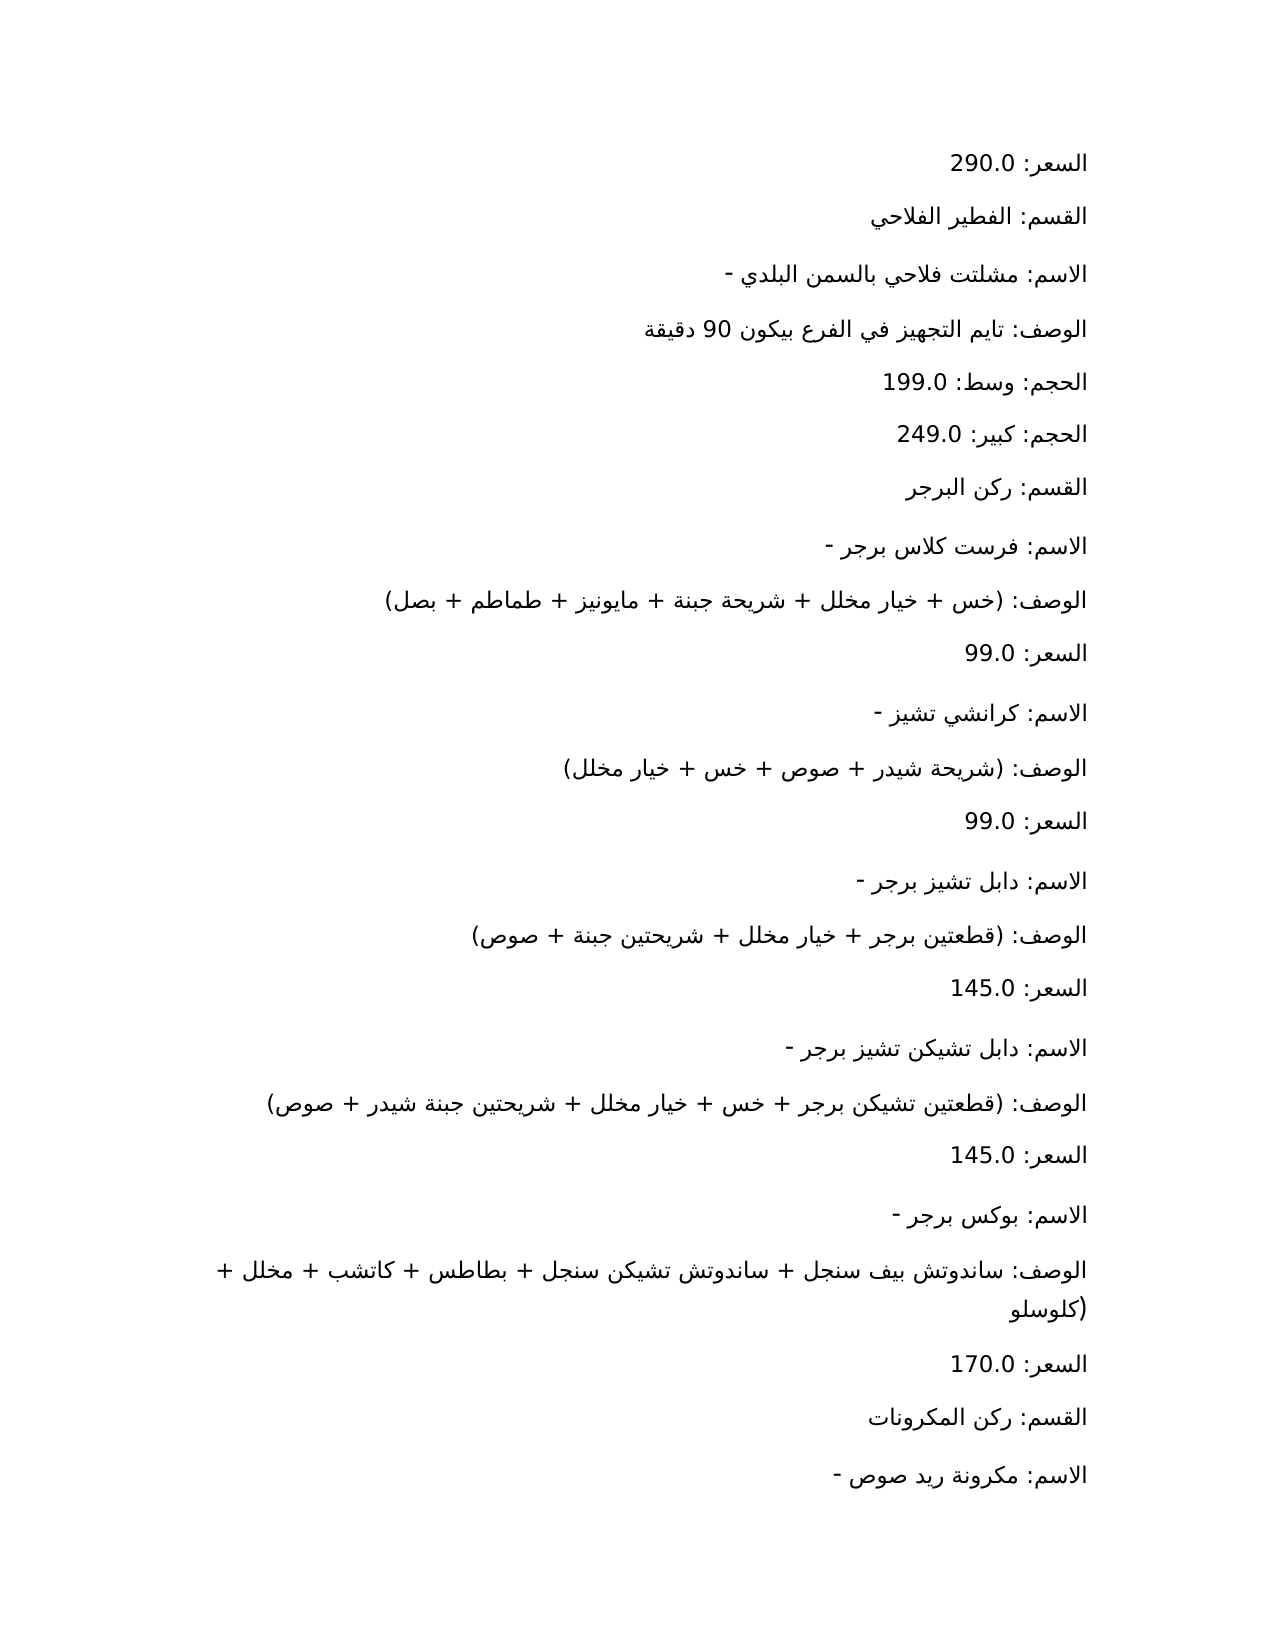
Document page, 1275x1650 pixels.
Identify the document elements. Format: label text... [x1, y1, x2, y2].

text السعر: 145.0 [187, 975, 1087, 1002]
text الحجم: كبير: 249.0 [187, 422, 1087, 448]
text - الاسم: بوكس برجر [187, 1196, 1087, 1231]
text الوصف: (قطعتين برجر + خيار مخلل + شريحتين جبنة + صوص) [187, 922, 1087, 949]
text السعر: 145.0 [187, 1143, 1087, 1169]
text القسم: الفطير الفلاحي [187, 203, 1087, 229]
text - الاسم: مكرونة ريد صوص [187, 1455, 1087, 1491]
text الوصف: (شريحة شيدر + صوص + خس + خيار مخلل) [187, 755, 1087, 782]
text - الاسم: مشلتت فلاحي بالسمن البلدي [187, 254, 1087, 290]
text الوصف: تايم التجهيز في الفرع بيكون 90 دقيقة [187, 316, 1087, 343]
text - الاسم: فرست كلاس برجر [187, 526, 1087, 562]
text القسم: ركن البرجر [187, 474, 1087, 501]
text الحجم: وسط: 199.0 [187, 369, 1087, 396]
text الوصف: (قطعتين تشيكن برجر + خس + خيار مخلل + شريحتين جبنة شيدر + صوص) [187, 1090, 1087, 1117]
text السعر: 170.0 [187, 1351, 1087, 1378]
text - الاسم: كرانشي تشيز [187, 693, 1087, 729]
text السعر: 290.0 [187, 150, 1087, 177]
text - الاسم: دابل تشيز برجر [187, 861, 1087, 896]
text السعر: 99.0 [187, 641, 1087, 667]
text السعر: 99.0 [187, 808, 1087, 834]
text الوصف: (خس + خيار مخلل + شريحة جبنة + مايونيز + طماطم + بصل) [187, 588, 1087, 614]
text القسم: ركن المكرونات [187, 1404, 1087, 1431]
text الوصف: ساندوتش بيف سنجل + ساندوتش تشيكن سنجل + بطاطس + كاتشب + مخلل + كلوسلو) [187, 1257, 1087, 1325]
text - الاسم: دابل تشيكن تشيز برجر [187, 1028, 1087, 1064]
